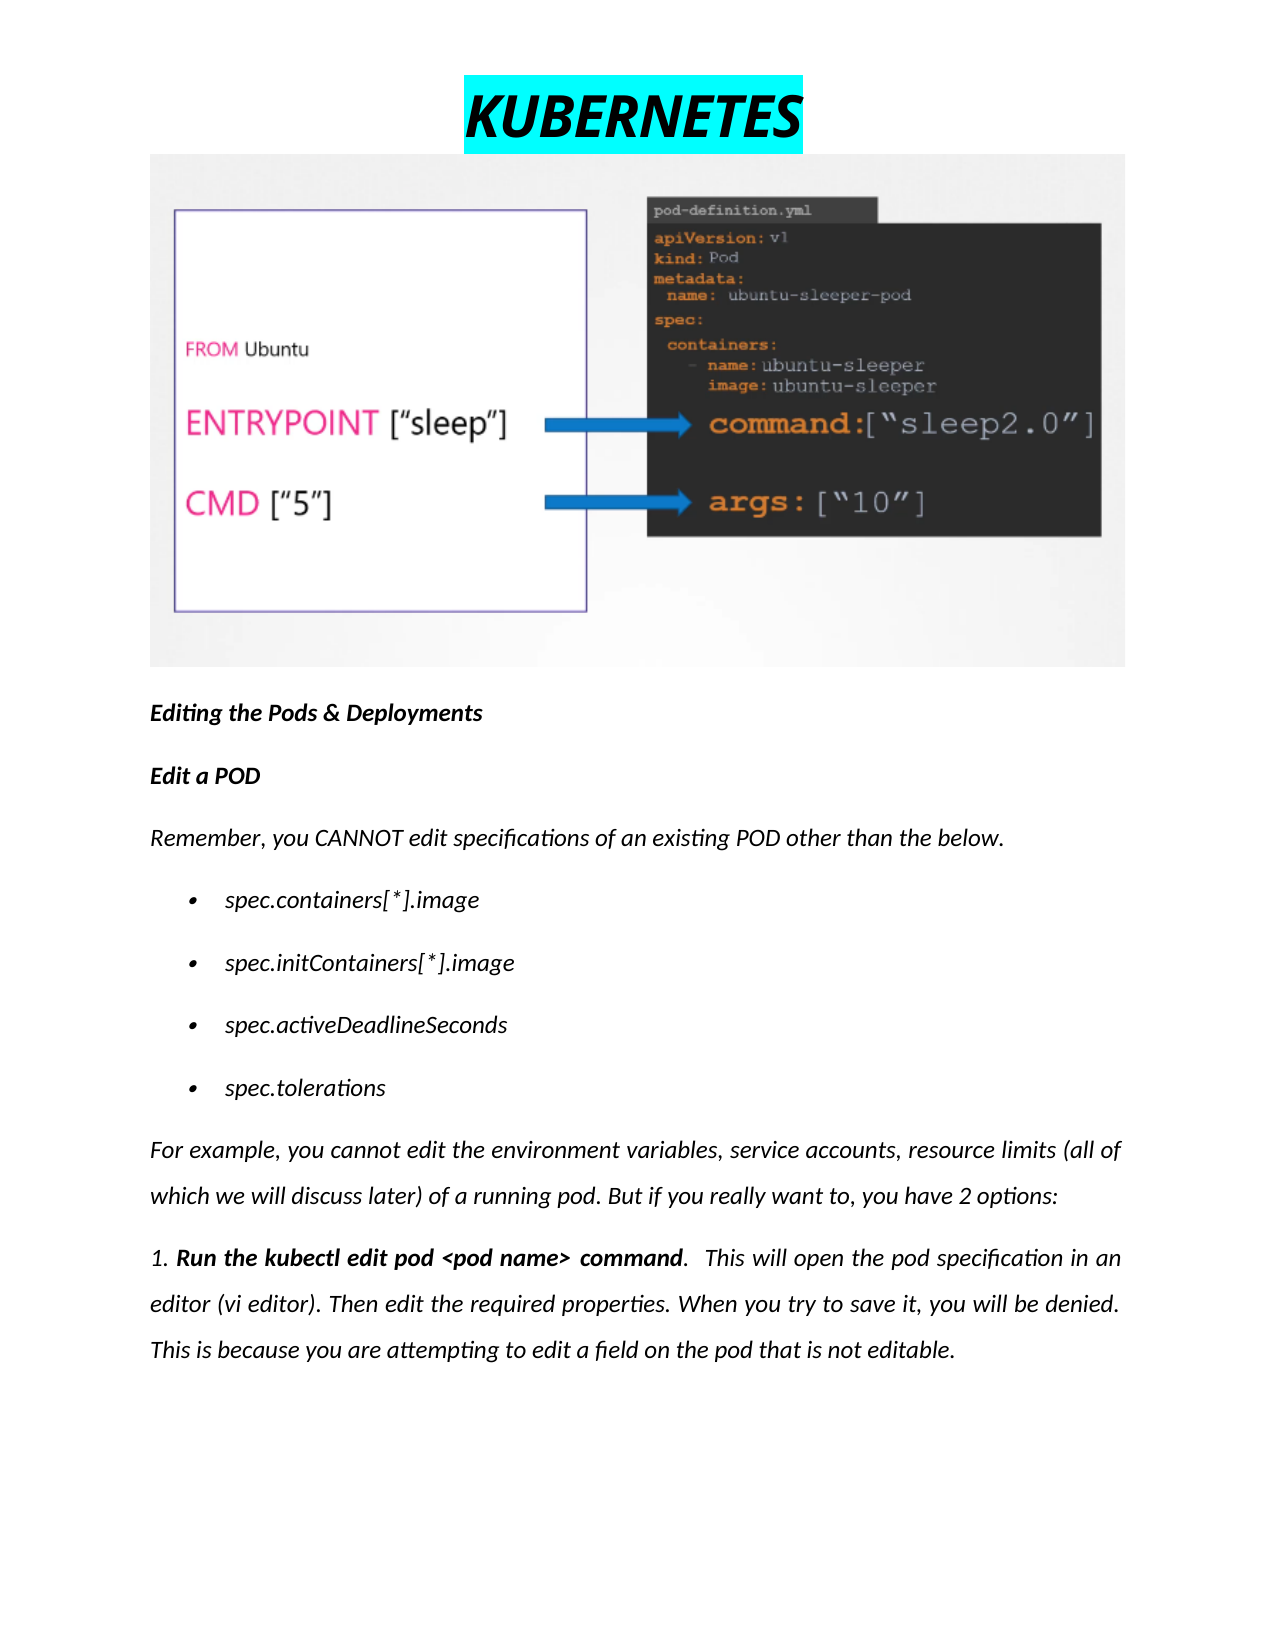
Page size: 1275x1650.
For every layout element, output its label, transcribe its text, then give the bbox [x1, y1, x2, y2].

list spec.initContainers[*].image [187, 947, 1125, 977]
text Editing the Pods & Deployments [150, 697, 1125, 728]
text Edit a POD [150, 760, 1125, 790]
picture [150, 154, 1125, 667]
list spec.activeDeadlineSeconds [187, 1009, 1125, 1040]
text For example, you cannot edit the environment variables, service accounts, resource limits (all of which we will discuss later) of a running pod. But if you really want to, you have 2 options: [150, 1134, 1125, 1210]
list spec.containers[*].image [187, 884, 1125, 915]
text Remember, you CANNOT edit specifications of an existing POD other than the below. [150, 822, 1125, 853]
list spec.tolerations [187, 1072, 1125, 1102]
text 1. Run the kubectl edit pod <pod name> command. This will open the pod specification in an editor (vi editor). Then edit the required properties. When you try to save it, you will be denied. This is because you are attempting to edit a field on the pod that is not editable. [150, 1242, 1125, 1364]
